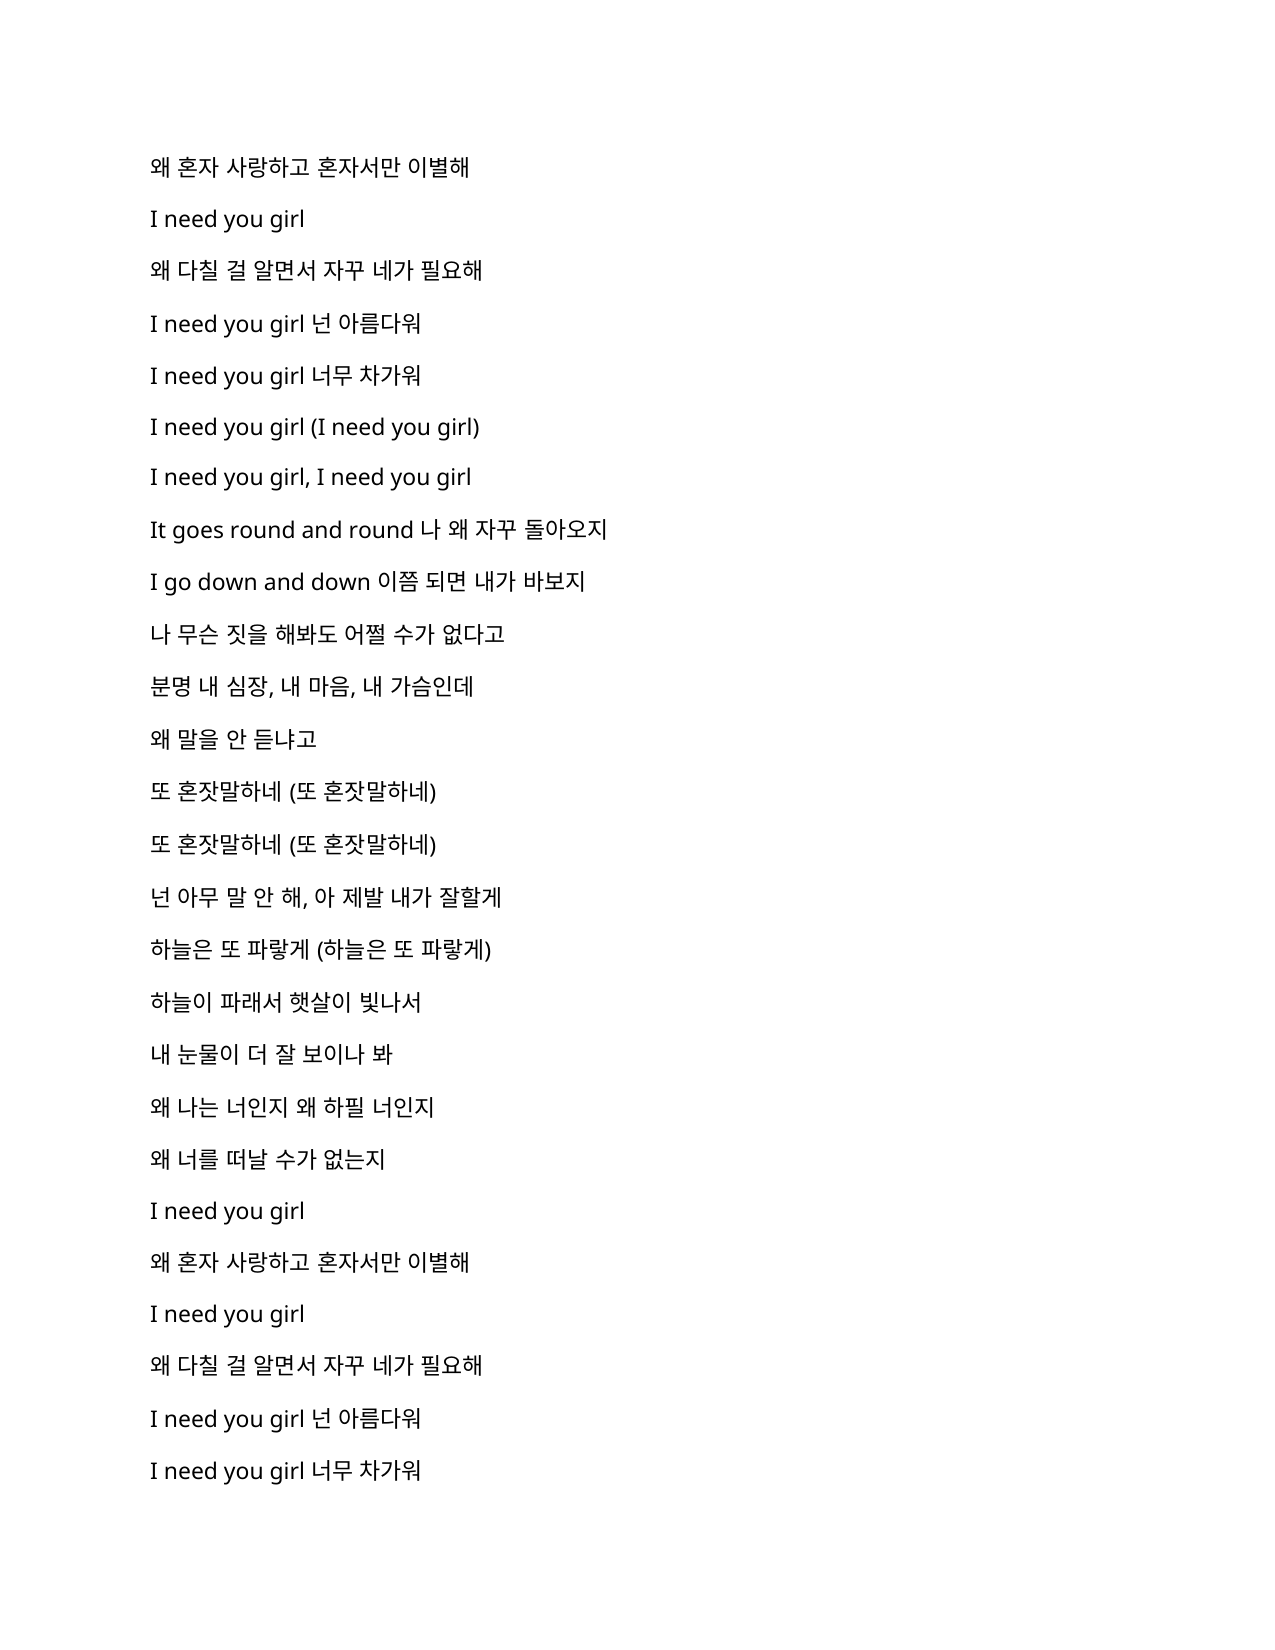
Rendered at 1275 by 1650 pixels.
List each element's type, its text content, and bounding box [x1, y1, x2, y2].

text I need you girl 너무 차가워 [150, 358, 1125, 391]
text I go down and down 이쯤 되면 내가 바보지 [150, 564, 1125, 597]
text 넌 아무 말 안 해, 아 제발 내가 잘할게 [150, 879, 1125, 913]
text I need you girl [150, 1298, 1125, 1329]
text I need you girl, I need you girl [150, 461, 1125, 492]
text 왜 혼자 사랑하고 혼자서만 이별해 [150, 1245, 1125, 1278]
text 왜 나는 너인지 왜 하필 너인지 [150, 1090, 1125, 1123]
text It goes round and round 나 왜 자꾸 돌아오지 [150, 511, 1125, 545]
text 또 혼잣말하네 (또 혼잣말하네) [150, 827, 1125, 860]
text I need you girl [150, 202, 1125, 234]
text 왜 혼자 사랑하고 혼자서만 이별해 [150, 150, 1125, 183]
text I need you girl (I need you girl) [150, 411, 1125, 442]
text 왜 너를 떠날 수가 없는지 [150, 1142, 1125, 1175]
text 내 눈물이 더 잘 보이나 봐 [150, 1037, 1125, 1070]
text I need you girl 너무 차가워 [150, 1453, 1125, 1486]
text 나 무슨 짓을 해봐도 어쩔 수가 없다고 [150, 617, 1125, 650]
text I need you girl 넌 아름다워 [150, 1401, 1125, 1434]
text I need you girl [150, 1195, 1125, 1226]
text 하늘은 또 파랗게 (하늘은 또 파랗게) [150, 932, 1125, 965]
text 또 혼잣말하네 (또 혼잣말하네) [150, 774, 1125, 808]
text 왜 말을 안 듣냐고 [150, 722, 1125, 755]
text 하늘이 파래서 햇살이 빛나서 [150, 985, 1125, 1018]
text I need you girl 넌 아름다워 [150, 305, 1125, 339]
text 왜 다칠 걸 알면서 자꾸 네가 필요해 [150, 1348, 1125, 1381]
text 분명 내 심장, 내 마음, 내 가슴인데 [150, 669, 1125, 702]
text 왜 다칠 걸 알면서 자꾸 네가 필요해 [150, 253, 1125, 286]
